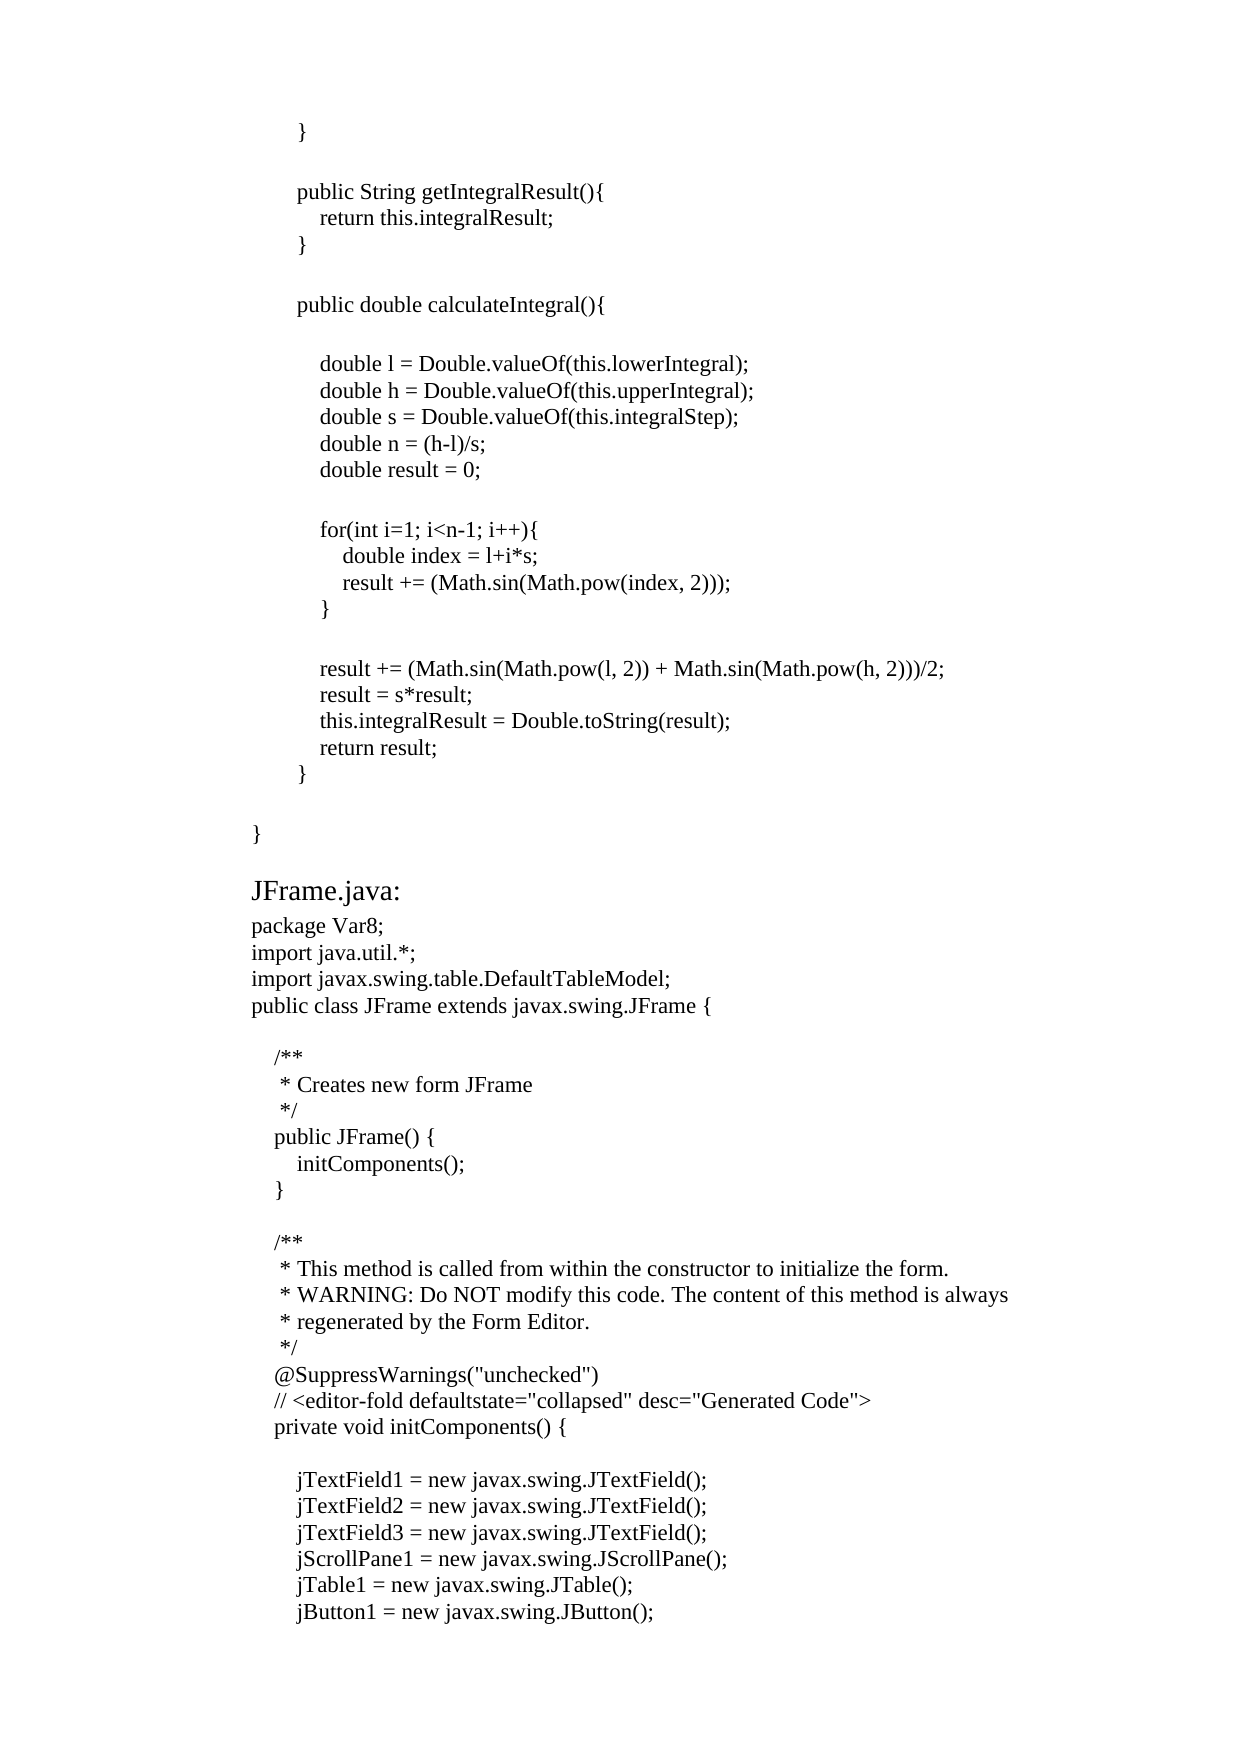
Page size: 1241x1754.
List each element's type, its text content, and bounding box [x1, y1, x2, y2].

text import javax.swing.table.DefaultTableModel; [177, 965, 1152, 992]
text public String getIntegralResult(){ [177, 178, 1152, 204]
text return result; [177, 734, 1152, 760]
text * This method is called from within the constructor to initialize the form. [177, 1255, 1152, 1282]
text // <editor-fold defaultstate="collapsed" desc="Generated Code"> [177, 1387, 1152, 1413]
text return this.integralResult; [177, 204, 1152, 231]
text result += (Math.sin(Math.pow(l, 2)) + Math.sin(Math.pow(h, 2)))/2; [177, 655, 1152, 681]
text double s = Double.valueOf(this.integralStep); [177, 403, 1152, 429]
text jTable1 = new javax.swing.JTable(); [177, 1571, 1152, 1598]
text jTextField3 = new javax.swing.JTextField(); [177, 1519, 1152, 1545]
text this.integralResult = Double.toString(result); [177, 707, 1152, 734]
text double index = l+i*s; [177, 542, 1152, 568]
text jTextField2 = new javax.swing.JTextField(); [177, 1492, 1152, 1519]
text } [177, 231, 1152, 257]
text */ [177, 1334, 1152, 1361]
text * Creates new form JFrame [177, 1071, 1152, 1097]
text import java.util.*; [177, 939, 1152, 965]
text double result = 0; [177, 456, 1152, 482]
text result = s*result; [177, 681, 1152, 707]
text */ [177, 1097, 1152, 1123]
text } [177, 118, 1152, 144]
text double n = (h-l)/s; [177, 429, 1152, 456]
text @SuppressWarnings("unchecked") [177, 1361, 1152, 1387]
text * regenerated by the Form Editor. [177, 1308, 1152, 1334]
text for(int i=1; i<n-1; i++){ [177, 516, 1152, 542]
text private void initComponents() { [177, 1413, 1152, 1440]
text public JFrame() { [177, 1123, 1152, 1150]
text } [177, 760, 1152, 787]
text jTextField1 = new javax.swing.JTextField(); [177, 1466, 1152, 1492]
text double h = Double.valueOf(this.upperIntegral); [177, 377, 1152, 403]
text } [177, 595, 1152, 621]
text package Var8; [177, 913, 1152, 939]
text } [177, 820, 1152, 846]
text initComponents(); [177, 1150, 1152, 1176]
text public double calculateIntegral(){ [177, 291, 1152, 317]
text jScrollPane1 = new javax.swing.JScrollPane(); [177, 1545, 1152, 1571]
text public class JFrame extends javax.swing.JFrame { [177, 992, 1152, 1018]
text } [177, 1176, 1152, 1202]
text result += (Math.sin(Math.pow(index, 2))); [177, 568, 1152, 595]
text /** [177, 1044, 1152, 1071]
text jButton1 = new javax.swing.JButton(); [177, 1598, 1152, 1624]
text /** [177, 1229, 1152, 1255]
text * WARNING: Do NOT modify this code. The content of this method is always [177, 1282, 1152, 1308]
text JFrame.java: [177, 873, 1152, 906]
text double l = Double.valueOf(this.lowerIntegral); [177, 351, 1152, 377]
